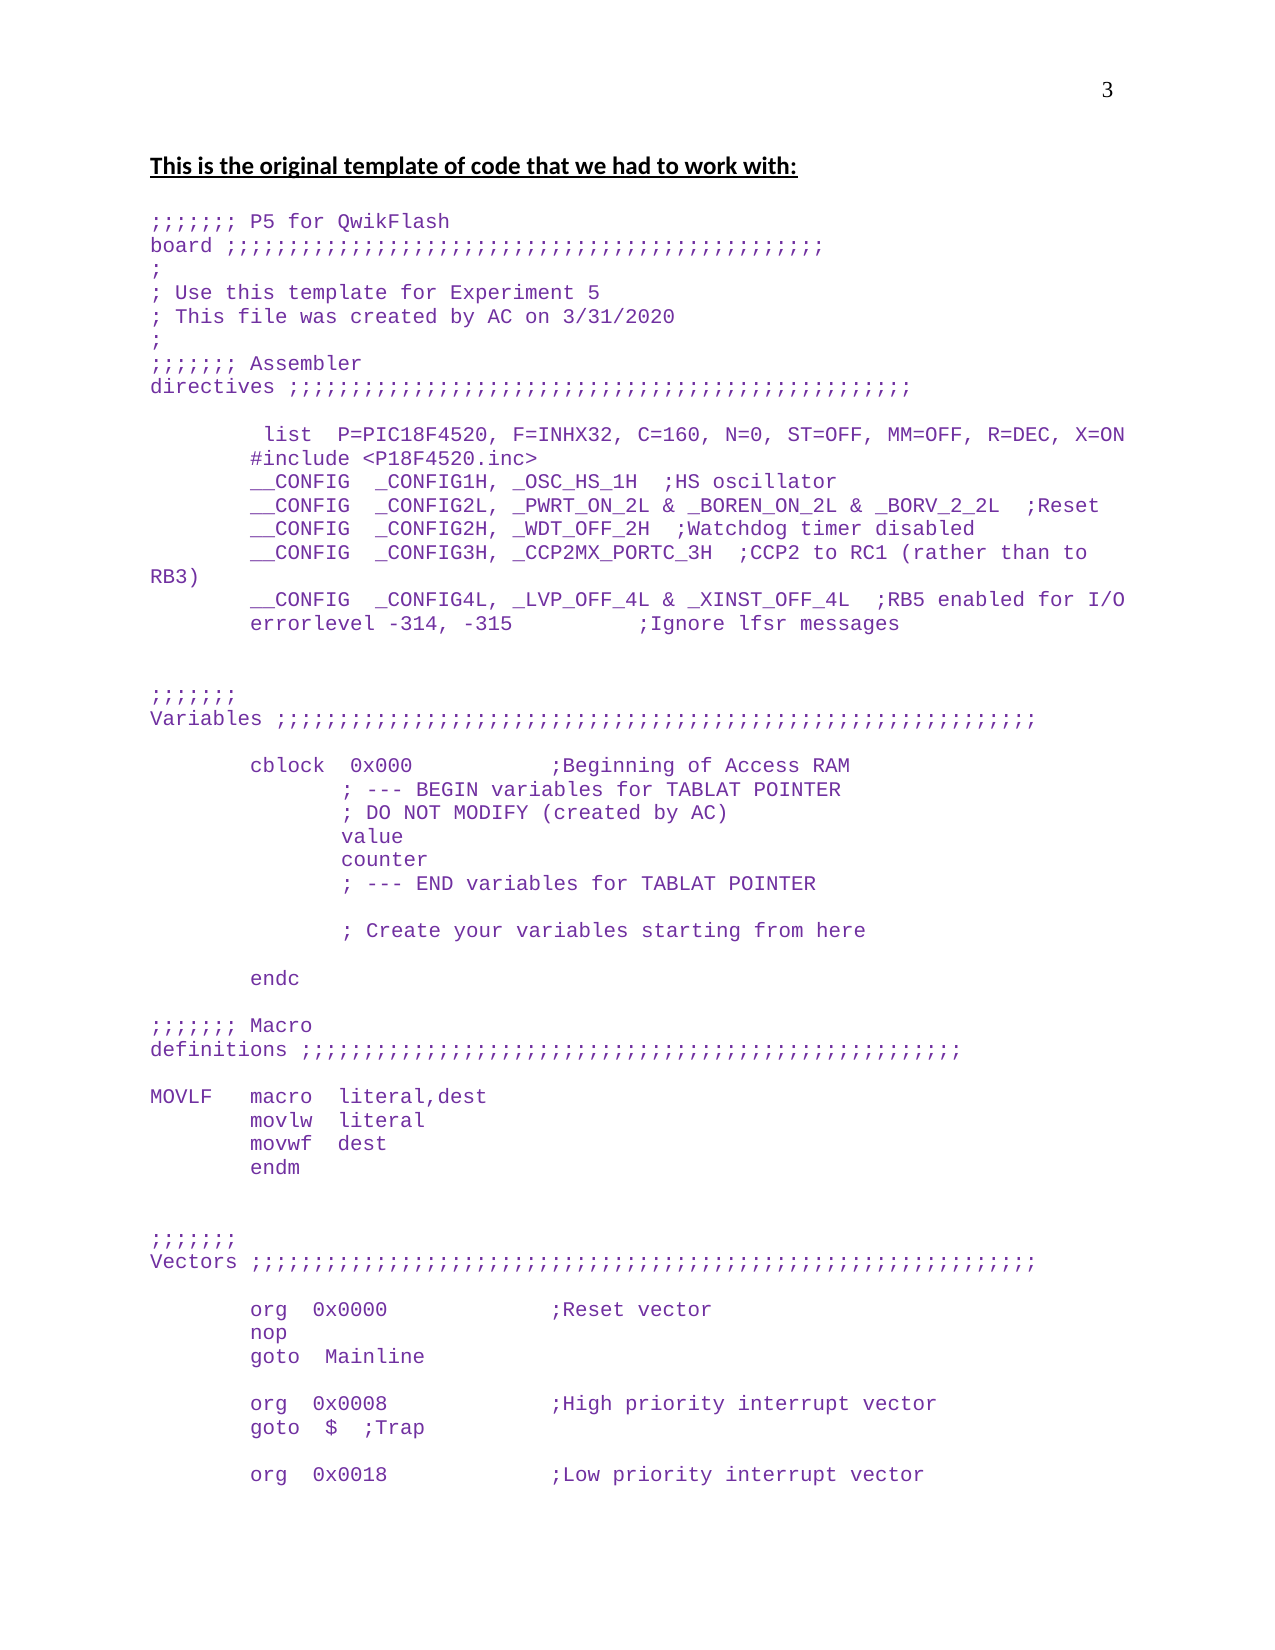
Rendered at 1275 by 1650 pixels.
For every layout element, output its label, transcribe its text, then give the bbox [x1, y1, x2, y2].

text nop [150, 1322, 1125, 1346]
text ;;;;;;; P5 for QwikFlash board ;;;;;;;;;;;;;;;;;;;;;;;;;;;;;;;;;;;;;;;;;;;;;;;; [150, 211, 1125, 258]
text ;;;;;;; Variables ;;;;;;;;;;;;;;;;;;;;;;;;;;;;;;;;;;;;;;;;;;;;;;;;;;;;;;;;;;;;; [150, 684, 1125, 731]
text ; This file was created by AC on 3/31/2020 [150, 306, 1125, 329]
text goto Mainline [150, 1346, 1125, 1370]
text ; Create your variables starting from here [150, 920, 1125, 944]
text movlw literal [150, 1109, 1125, 1133]
text ;;;;;;; Macro definitions ;;;;;;;;;;;;;;;;;;;;;;;;;;;;;;;;;;;;;;;;;;;;;;;;;;;;; [150, 1015, 1125, 1062]
text counter [150, 849, 1125, 873]
text endc [150, 968, 1125, 991]
text __CONFIG _CONFIG4L, _LVP_OFF_4L & _XINST_OFF_4L ;RB5 enabled for I/O [150, 589, 1125, 613]
text cblock 0x000 ;Beginning of Access RAM [150, 755, 1125, 778]
text value [150, 826, 1125, 849]
text __CONFIG _CONFIG2H, _WDT_OFF_2H ;Watchdog timer disabled [150, 518, 1125, 542]
text ; Use this template for Experiment 5 [150, 282, 1125, 306]
text MOVLF macro literal,dest [150, 1086, 1125, 1109]
text __CONFIG _CONFIG1H, _OSC_HS_1H ;HS oscillator [150, 471, 1125, 495]
text __CONFIG _CONFIG2L, _PWRT_ON_2L & _BOREN_ON_2L & _BORV_2_2L ;Reset [150, 495, 1125, 518]
text This is the original template of code that we had to work with: [150, 150, 1125, 181]
text goto $ ;Trap [150, 1417, 1125, 1441]
text ; --- END variables for TABLAT POINTER [150, 873, 1125, 897]
text org 0x0008 ;High priority interrupt vector [150, 1393, 1125, 1417]
text ; DO NOT MODIFY (created by AC) [150, 802, 1125, 826]
text movwf dest [150, 1133, 1125, 1157]
text #include <P18F4520.inc> [150, 447, 1125, 471]
text errorlevel -314, -315 ;Ignore lfsr messages [150, 613, 1125, 637]
text ; [150, 258, 1125, 282]
text ; --- BEGIN variables for TABLAT POINTER [150, 778, 1125, 802]
text list P=PIC18F4520, F=INHX32, C=160, N=0, ST=OFF, MM=OFF, R=DEC, X=ON [150, 424, 1125, 447]
text org 0x0000 ;Reset vector [150, 1299, 1125, 1322]
text ; [150, 329, 1125, 353]
text org 0x0018 ;Low priority interrupt vector [150, 1464, 1125, 1488]
text __CONFIG _CONFIG3H, _CCP2MX_PORTC_3H ;CCP2 to RC1 (rather than to RB3) [150, 542, 1125, 589]
text ;;;;;;; Assembler directives ;;;;;;;;;;;;;;;;;;;;;;;;;;;;;;;;;;;;;;;;;;;;;;;;;; [150, 353, 1125, 400]
text endm [150, 1157, 1125, 1181]
text ;;;;;;; Vectors ;;;;;;;;;;;;;;;;;;;;;;;;;;;;;;;;;;;;;;;;;;;;;;;;;;;;;;;;;;;;;;; [150, 1228, 1125, 1275]
